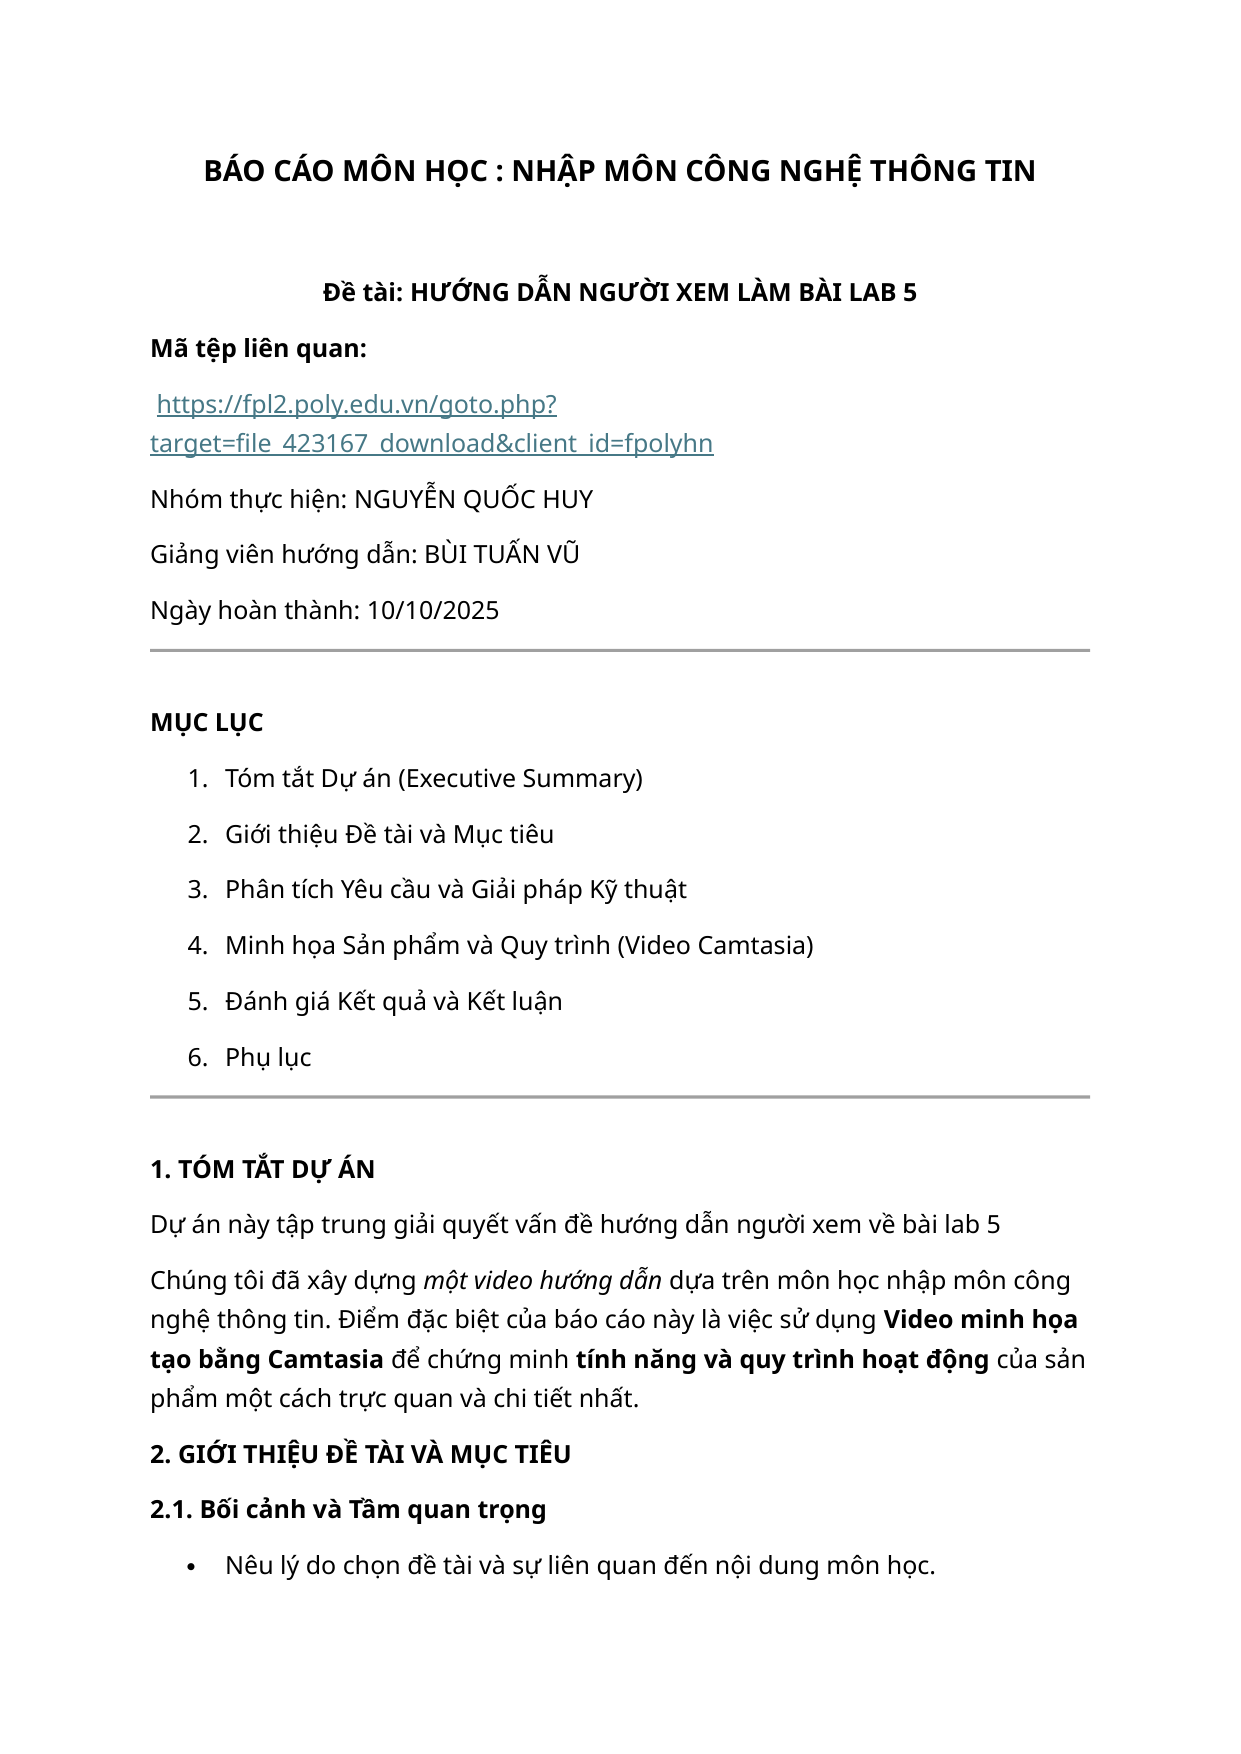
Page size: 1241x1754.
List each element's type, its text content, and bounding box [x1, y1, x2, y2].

text https://fpl2.poly.edu.vn/goto.php?target=file_423167_download&client_id=fpolyhn [150, 386, 1090, 459]
list Minh họa Sản phẩm và Quy trình (Video Camtasia) [187, 928, 1090, 962]
text Mã tệp liên quan: [150, 330, 1090, 364]
text 1. TÓM TẮT DỰ ÁN [150, 1151, 1090, 1185]
text Nhóm thực hiện: NGUYỄN QUỐC HUY [150, 481, 1090, 515]
text 2. GIỚI THIỆU ĐỀ TÀI VÀ MỤC TIÊU [150, 1436, 1090, 1470]
list Nêu lý do chọn đề tài và sự liên quan đến nội dung môn học. [187, 1548, 1090, 1582]
text BÁO CÁO MÔN HỌC : NHẬP MÔN CÔNG NGHỆ THÔNG TIN [150, 150, 1090, 190]
text Chúng tôi đã xây dựng một video hướng dẫn dựa trên môn học nhập môn công nghệ thông tin. Điểm đặc biệt của báo cáo này là việc sử dụng Video minh họa tạo bằng Camtasia để chứng minh tính năng và quy trình hoạt động của sản phẩm một cách trực quan và chi tiết nhất. [150, 1263, 1090, 1414]
list Giới thiệu Đề tài và Mục tiêu [187, 816, 1090, 850]
list Phụ lục [187, 1039, 1090, 1074]
list Tóm tắt Dự án (Executive Summary) [187, 760, 1090, 794]
text MỤC LỤC [150, 704, 1090, 739]
list Đánh giá Kết quả và Kết luận [187, 984, 1090, 1018]
text Đề tài: HƯỚNG DẪN NGƯỜI XEM LÀM BÀI LAB 5 [150, 274, 1090, 309]
text 2.1. Bối cảnh và Tầm quan trọng [150, 1492, 1090, 1526]
text Ngày hoàn thành: 10/10/2025 [150, 593, 1090, 627]
text Giảng viên hướng dẫn: BÙI TUẤN VŨ [150, 537, 1090, 571]
list Phân tích Yêu cầu và Giải pháp Kỹ thuật [187, 872, 1090, 906]
text Dự án này tập trung giải quyết vấn đề hướng dẫn người xem về bài lab 5 [150, 1207, 1090, 1241]
